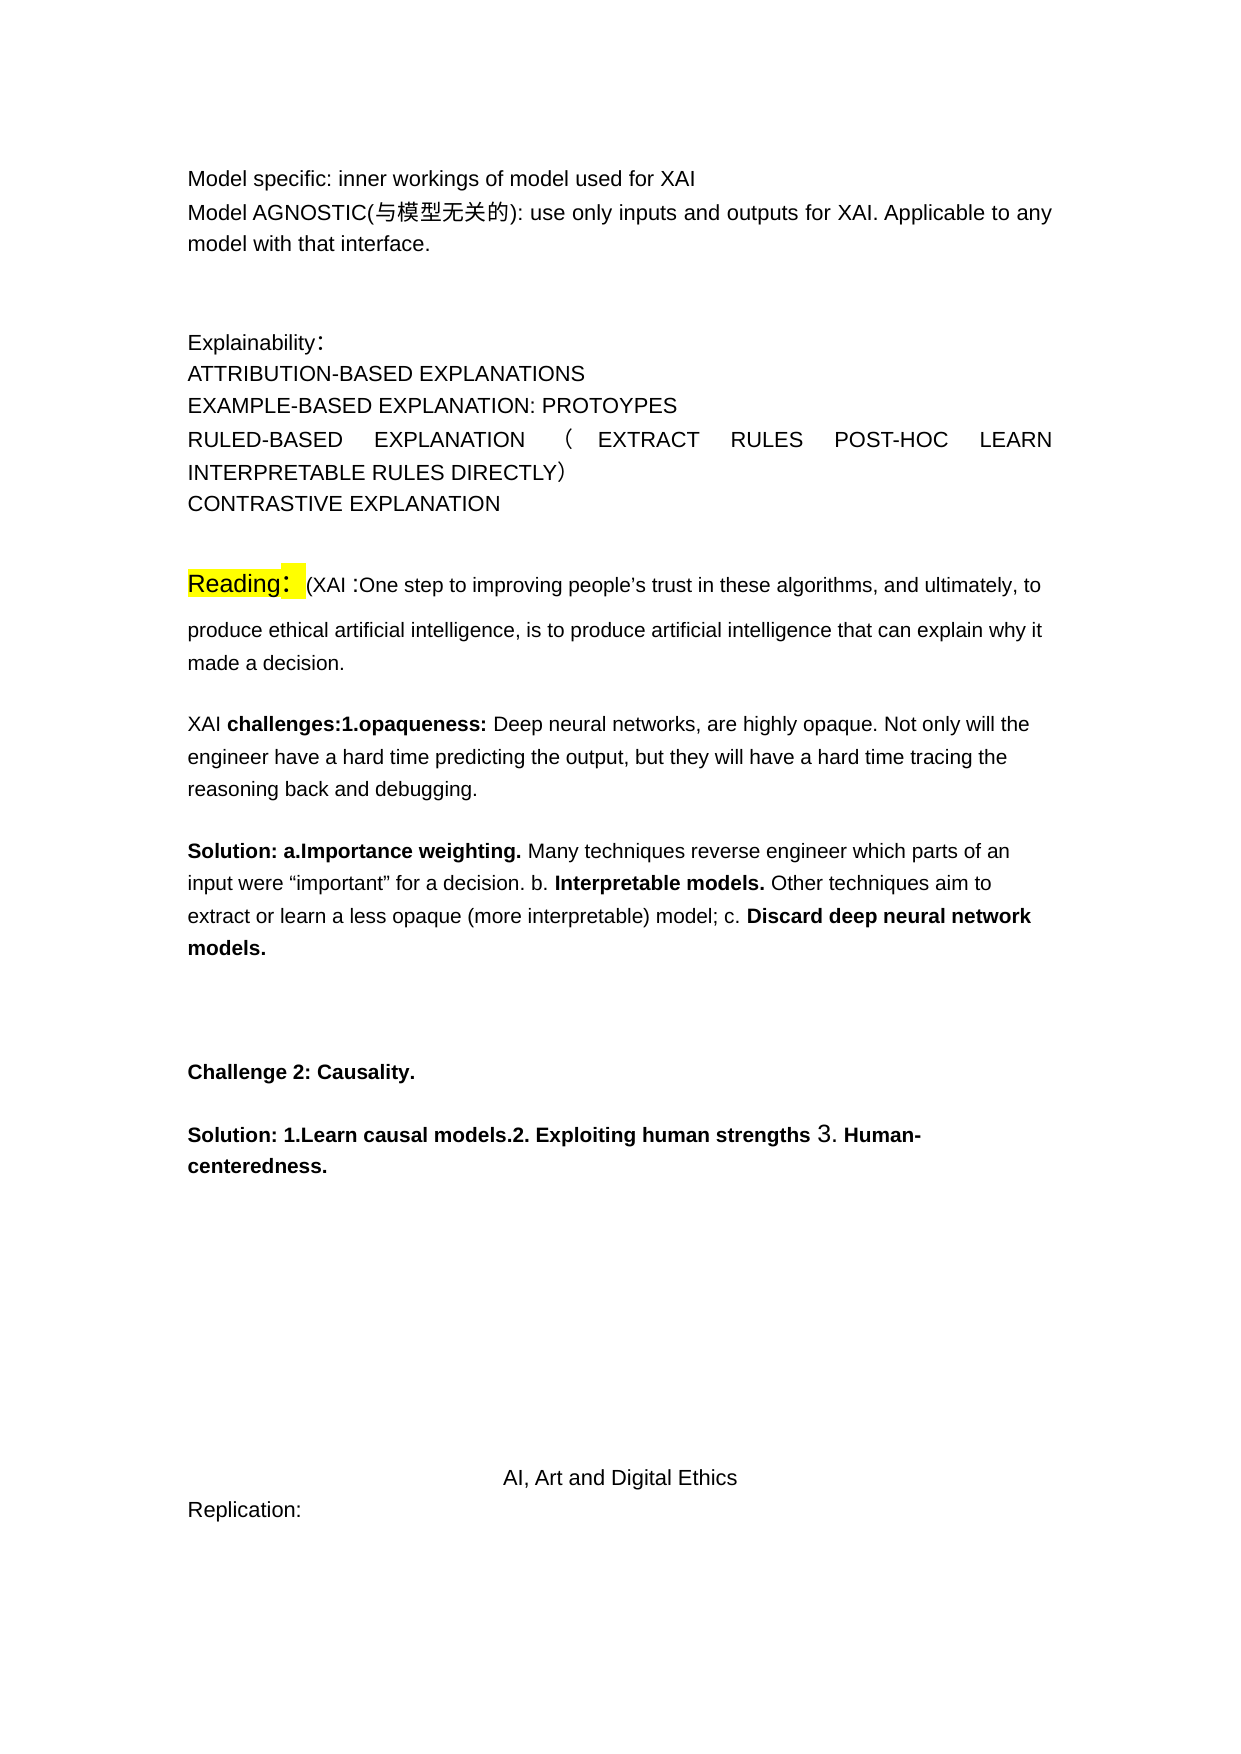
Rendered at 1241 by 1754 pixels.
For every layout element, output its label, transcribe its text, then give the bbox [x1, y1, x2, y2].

text AI, Art and Digital Ethics [187, 1461, 1053, 1494]
text Explainability： [187, 324, 1053, 357]
text Model specific: inner workings of model used for XAI [187, 162, 1053, 194]
text Solution: 1.Learn causal models.2. Exploiting human strengths 3. Human-centeredness. [187, 1117, 1053, 1182]
text CONTRASTIVE EXPLANATION [187, 487, 1053, 519]
text Solution: a.Importance weighting. Many techniques reverse engineer which parts of an input were “important” for a decision. b. Interpretable models. Other techniques aim to extract or learn a less opaque (more interpretable) model; c. Discard deep neural network models. [187, 834, 1053, 964]
text EXAMPLE-BASED EXPLANATION: PROTOYPES [187, 389, 1053, 422]
text Replication: [187, 1494, 1053, 1526]
text Model AGNOSTIC(与模型无关的): use only inputs and outputs for XAI. Applicable to any model with that interface. [187, 194, 1053, 259]
text ATTRIBUTION-BASED EXPLANATIONS [187, 357, 1053, 389]
text Challenge 2: Causality. [187, 1055, 1053, 1088]
text XAI challenges:1.opaqueness: Deep neural networks, are highly opaque. Not only will the engineer have a hard time predicting the output, but they will have a hard time tracing the reasoning back and debugging. [187, 708, 1053, 805]
text Reading：(XAI :One step to improving people’s trust in these algorithms, and ultimately, to produce ethical artificial intelligence, is to produce artificial intelligence that can explain why it made a decision. [187, 549, 1053, 679]
text RULED-BASED EXPLANATION（EXTRACT RULES POST-HOC LEARN INTERPRETABLE RULES DIRECTLY） [187, 422, 1053, 487]
